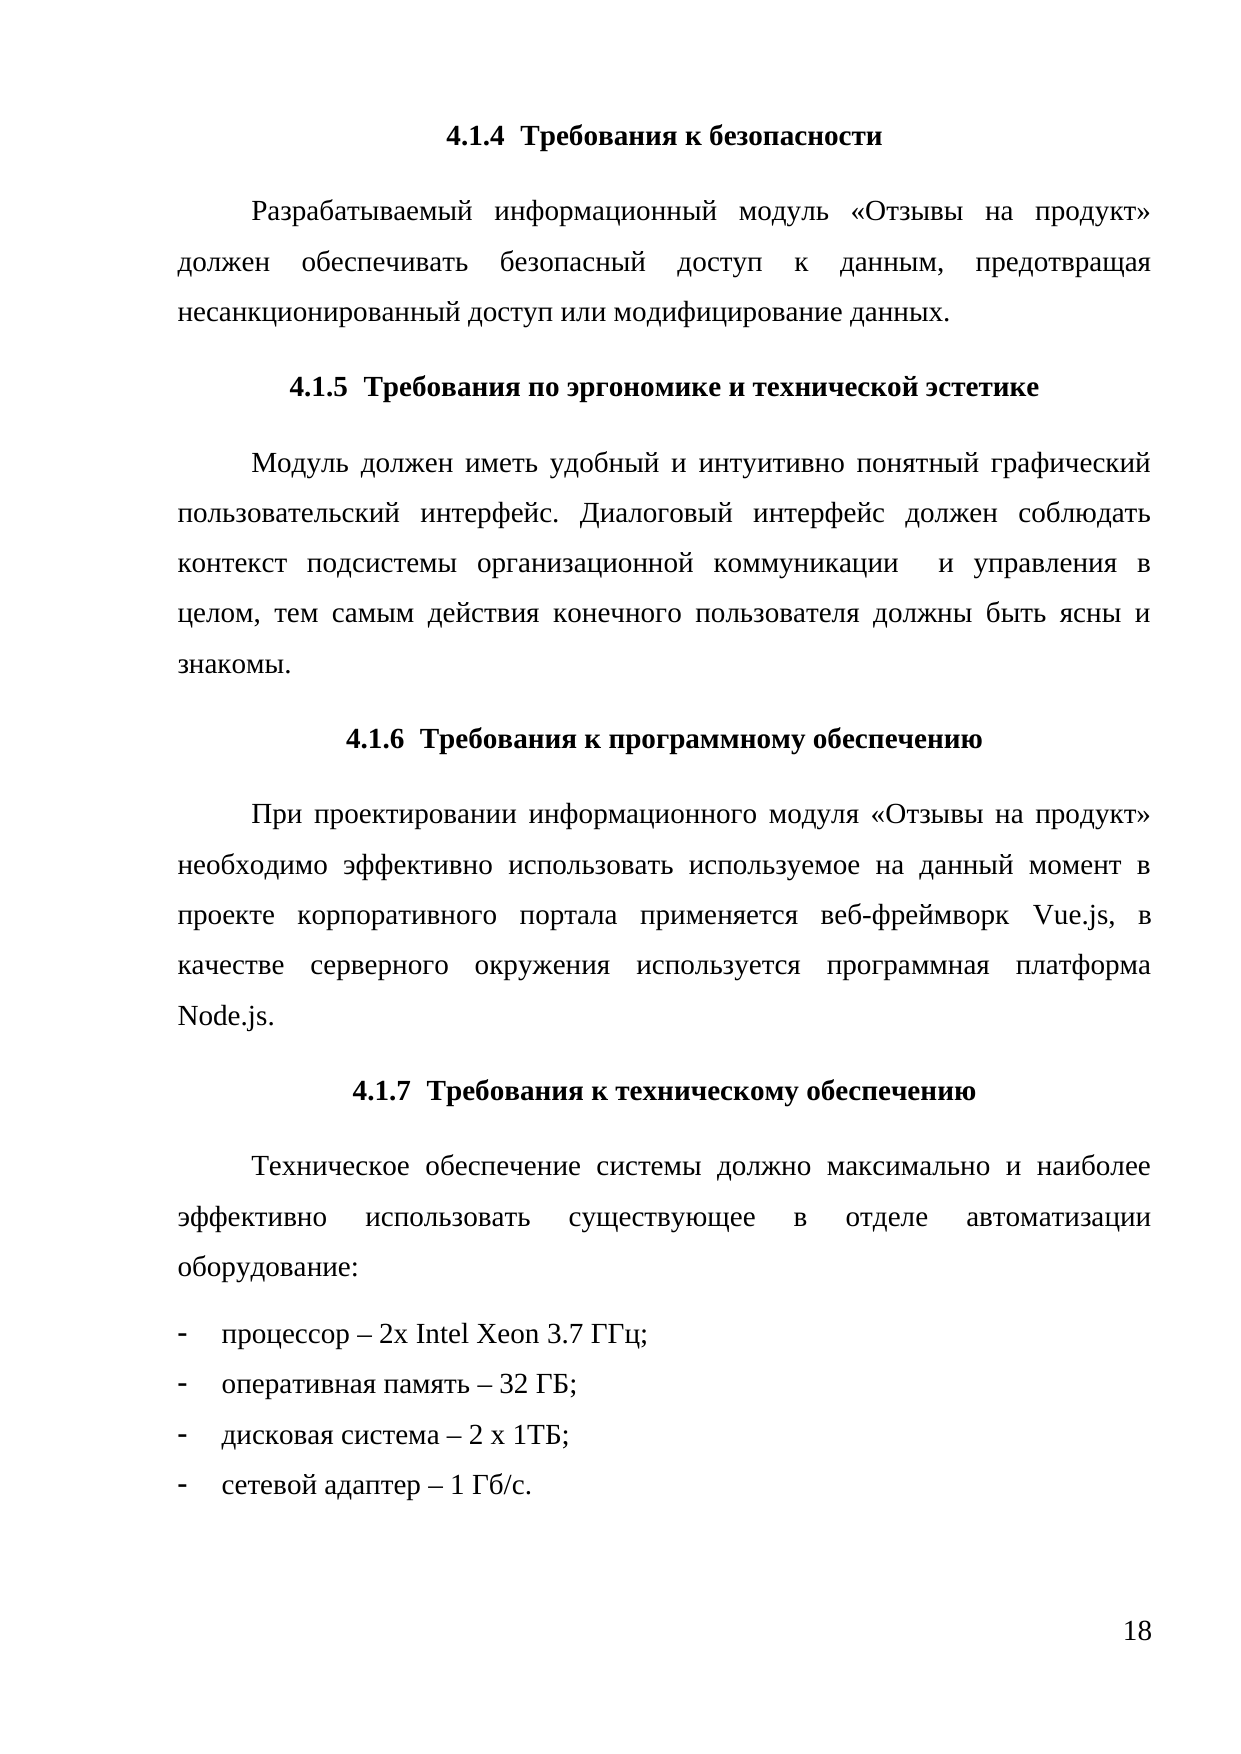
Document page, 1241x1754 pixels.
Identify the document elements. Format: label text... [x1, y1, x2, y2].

text Требования к безопасности [177, 118, 1152, 152]
text Разрабатываемый информационный модуль «Отзывы на продукт» должен обеспечивать безопасный доступ к данным, предотвращая несанкционированный доступ или модифицирование данных. [177, 193, 1152, 328]
text Требования к программному обеспечению [177, 721, 1152, 755]
list оперативная память – 32 ГБ; [177, 1366, 1152, 1400]
text Техническое обеспечение системы должно максимально и наиболее эффективно использовать существующее в отделе автоматизации оборудование: [177, 1148, 1152, 1283]
list сетевой адаптер – 1 Гб/с. [177, 1467, 1152, 1501]
text Требования к техническому обеспечению [177, 1073, 1152, 1107]
list процессор – 2х Intel Xeon 3.7 ГГц; [177, 1316, 1152, 1350]
text Модуль должен иметь удобный и интуитивно понятный графический пользовательский интерфейс. Диалоговый интерфейс должен соблюдать контекст подсистемы организационной коммуникации и управления в целом, тем самым действия конечного пользователя должны быть ясны и знакомы. [177, 445, 1152, 679]
text Требования по эргономике и технической эстетике [177, 369, 1152, 403]
text При проектировании информационного модуля «Отзывы на продукт» необходимо эффективно использовать используемое на данный момент в проекте корпоративного портала применяется веб-фреймворк Vue.js, в качестве серверного окружения используется программная платформа Node.js. [177, 797, 1152, 1031]
list дисковая система – 2 х 1ТБ; [177, 1417, 1152, 1451]
